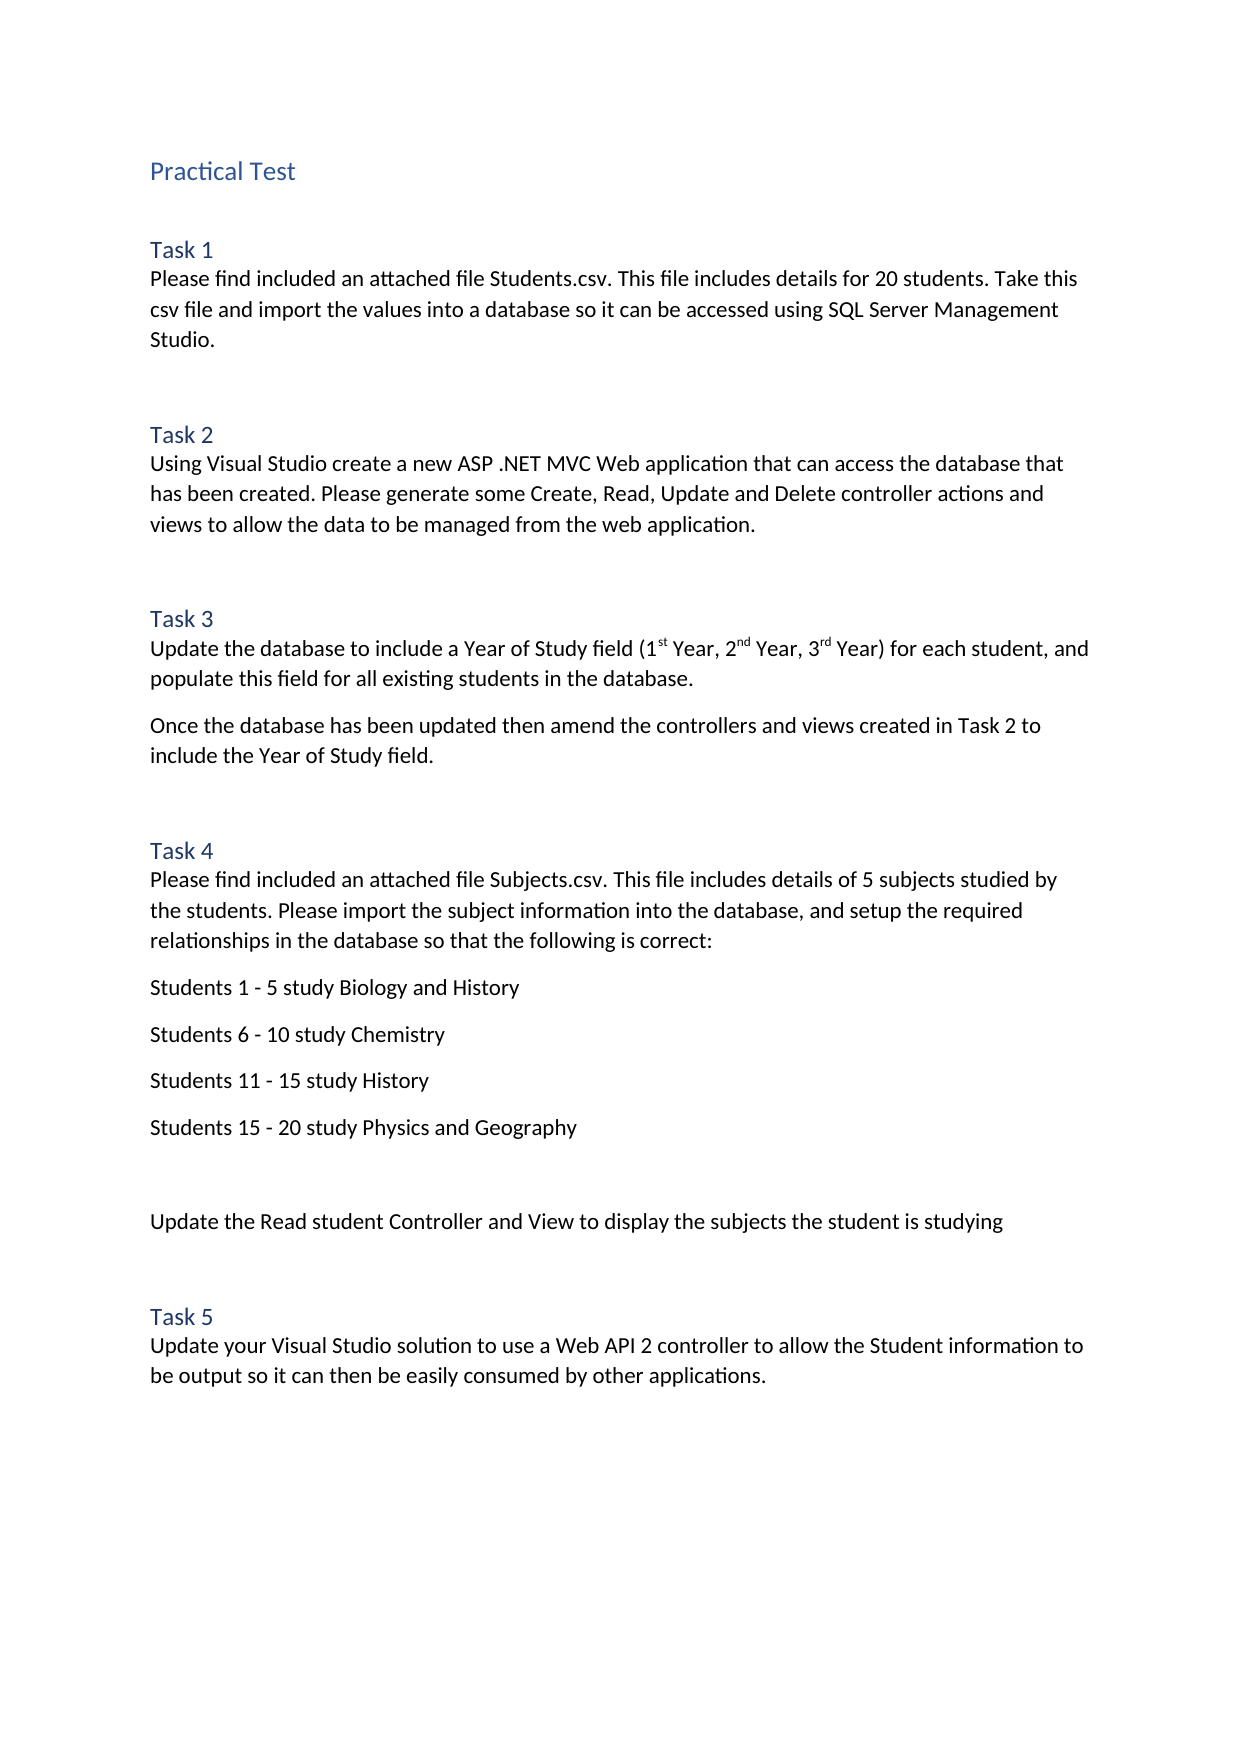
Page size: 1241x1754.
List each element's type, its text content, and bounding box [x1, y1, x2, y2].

text Update the Read student Controller and View to display the subjects the student is studying [150, 1207, 1090, 1235]
text Students 15 - 20 study Physics and Geography [150, 1113, 1090, 1141]
subtitle Task 3 [150, 603, 1090, 634]
text Students 6 - 10 study Chemistry [150, 1020, 1090, 1048]
text Using Visual Studio create a new ASP .NET MVC Web application that can access the database that has been created. Please generate some Create, Read, Update and Delete controller actions and views to allow the data to be managed from the web application. [150, 449, 1090, 538]
subtitle Task 2 [150, 419, 1090, 449]
text Update your Visual Studio solution to use a Web API 2 controller to allow the Student information to be output so it can then be easily consumed by other applications. [150, 1331, 1090, 1390]
text Students 11 - 15 study History [150, 1067, 1090, 1094]
text Update the database to include a Year of Study field (1st Year, 2nd Year, 3rd Year) for each student, and populate this field for all existing students in the database. [150, 634, 1090, 692]
text Please find included an attached file Students.csv. This file includes details for 20 students. Take this csv file and import the values into a database so it can be accessed using SQL Server Management Studio. [150, 264, 1090, 353]
text Please find included an attached file Subjects.csv. This file includes details of 5 subjects studied by the students. Please import the subject information into the database, and setup the required relationships in the database so that the following is correct: [150, 866, 1090, 954]
subtitle Practical Test [150, 154, 1090, 187]
text Once the database has been updated then amend the controllers and views created in Task 2 to include the Year of Study field. [150, 711, 1090, 769]
text Students 1 - 5 study Biology and History [150, 973, 1090, 1001]
subtitle Task 5 [150, 1301, 1090, 1331]
subtitle Task 4 [150, 835, 1090, 866]
subtitle Task 1 [150, 234, 1090, 264]
